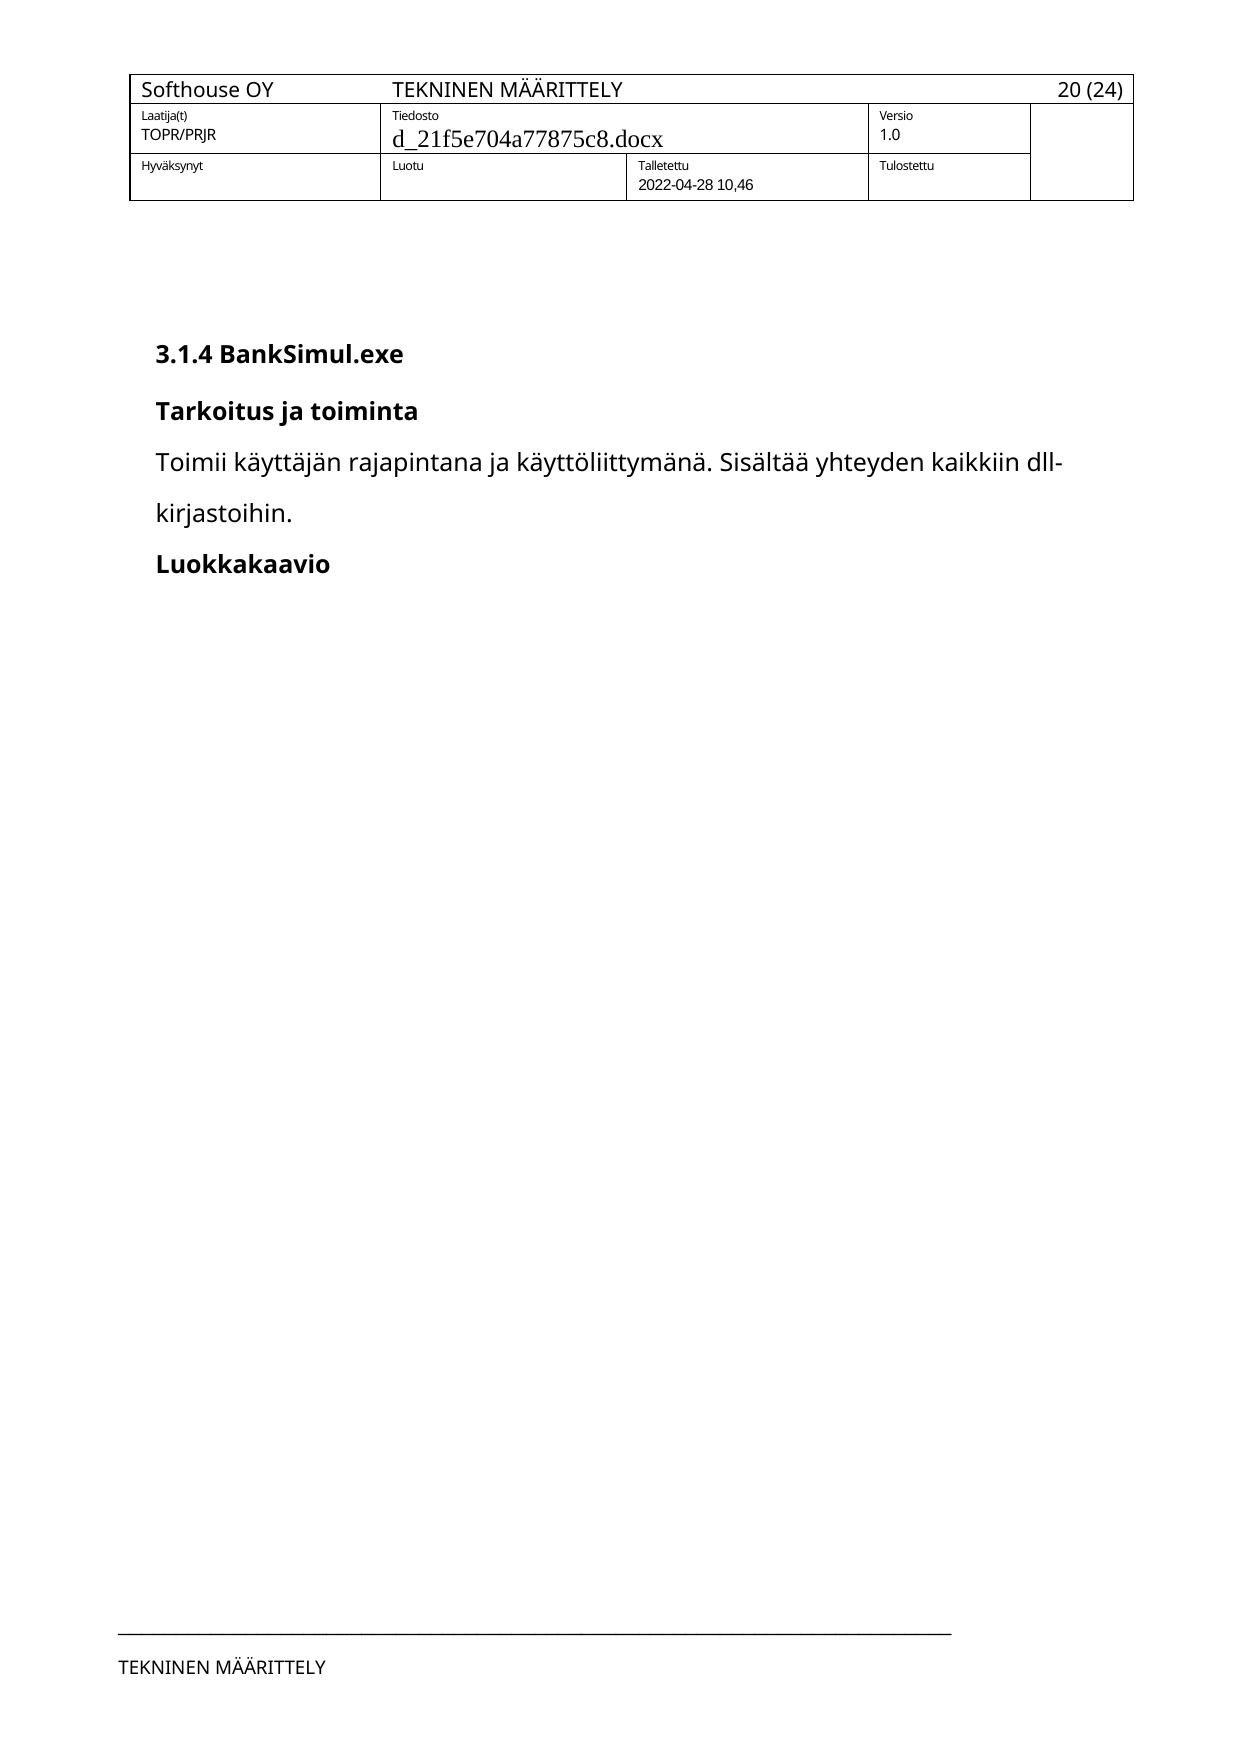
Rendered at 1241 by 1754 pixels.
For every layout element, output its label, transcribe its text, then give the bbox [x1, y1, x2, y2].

text Toimii käyttäjän rajapintana ja käyttöliittymänä. Sisältää yhteyden kaikkiin dll-kirjastoihin. [155, 445, 1122, 530]
text Tarkoitus ja toiminta [118, 394, 1122, 428]
text Luokkakaavio [155, 547, 1122, 581]
subtitle 3.1.4 BankSimul.exe [118, 336, 1122, 370]
